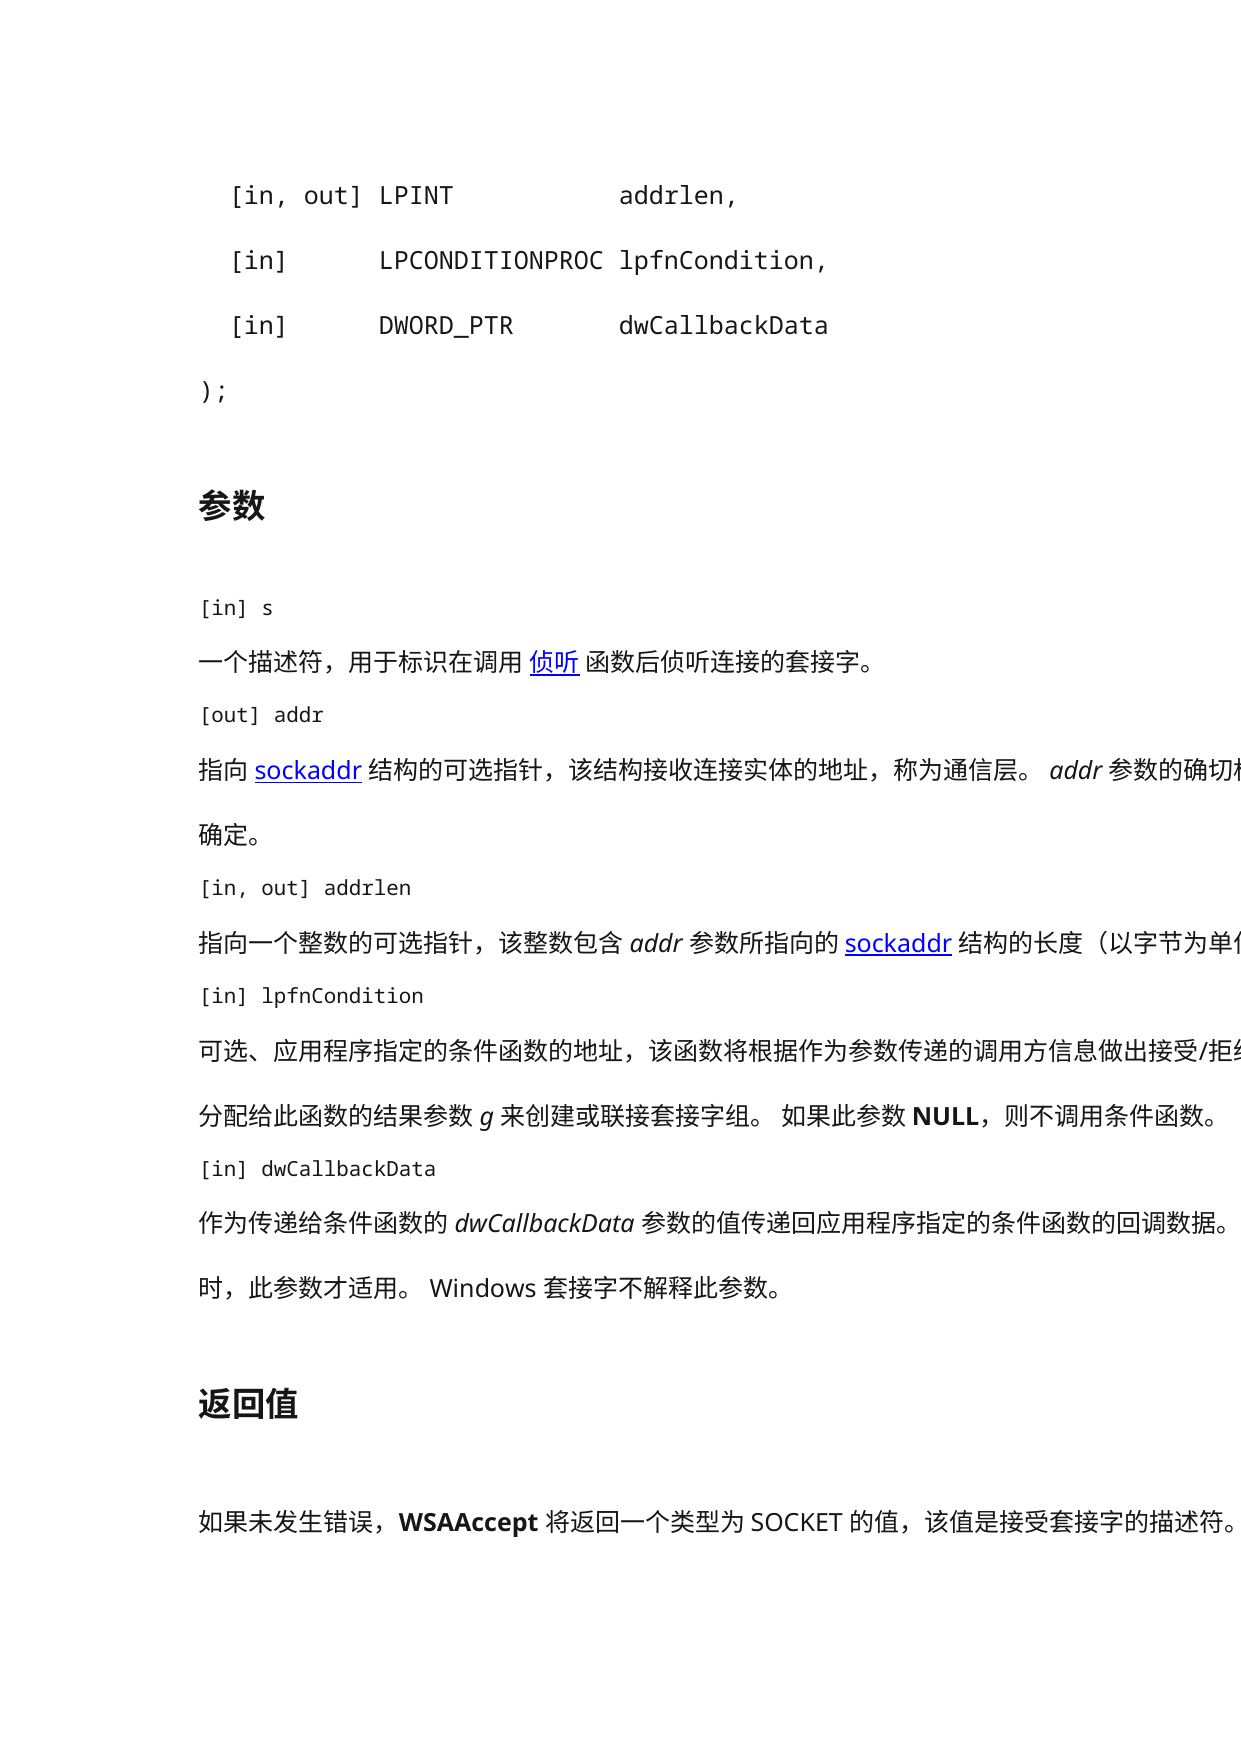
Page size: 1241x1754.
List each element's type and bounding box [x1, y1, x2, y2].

table_header [188, 162, 1240, 1553]
